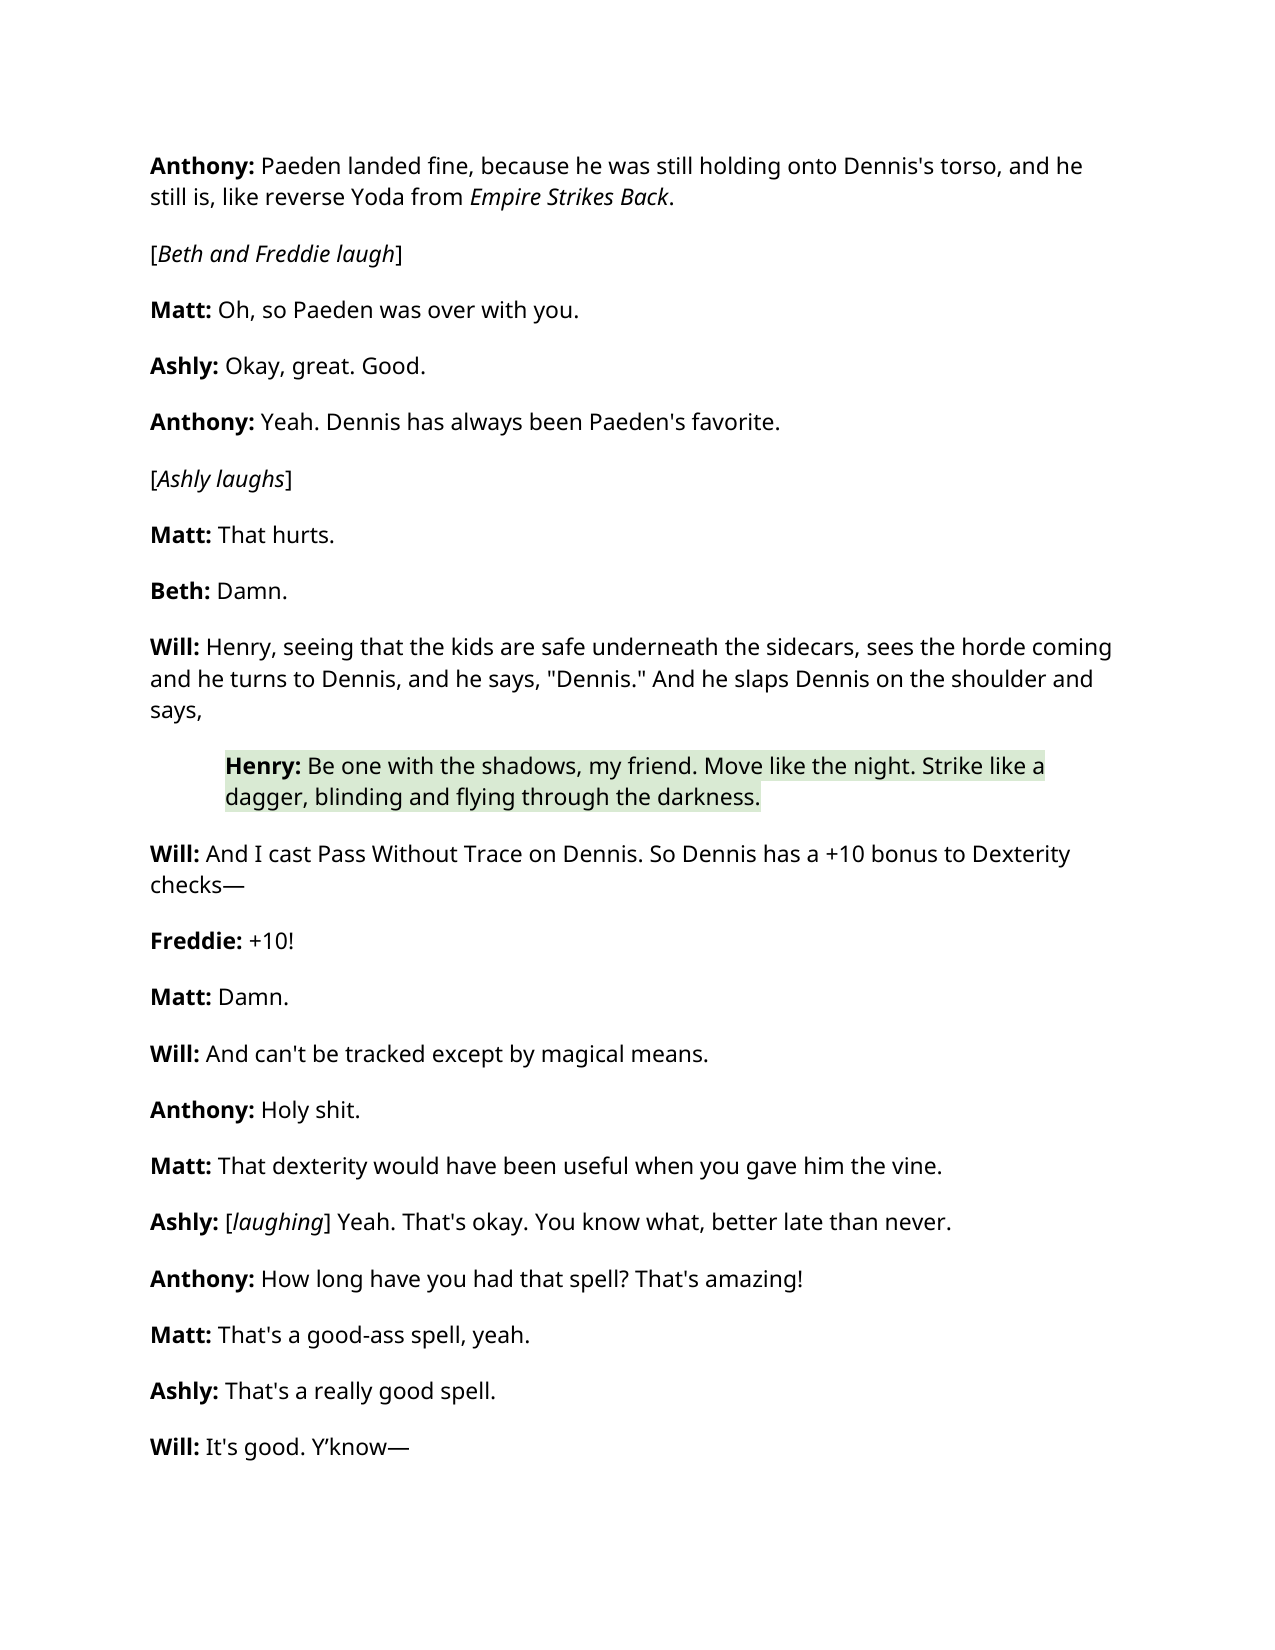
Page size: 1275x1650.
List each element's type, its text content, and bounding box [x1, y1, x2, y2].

text Will: And can't be tracked except by magical means. [150, 1037, 1125, 1069]
text [Ashly laughs] [150, 462, 1125, 494]
text Henry: Be one with the shadows, my friend. Move like the night. Strike like a dagger, blinding and flying through the darkness. [761, 750, 1125, 812]
text Beth: Damn. [150, 575, 1125, 606]
text Matt: Damn. [150, 981, 1125, 1012]
text Will: It's good. Y’know— [150, 1431, 1125, 1462]
text Will: And I cast Pass Without Trace on Dennis. So Dennis has a +10 bonus to Dexterity checks— [150, 837, 1125, 900]
text Anthony: How long have you had that spell? That's amazing! [150, 1262, 1125, 1294]
text Anthony: Holy shit. [150, 1094, 1125, 1125]
text Anthony: Paeden landed fine, because he was still holding onto Dennis's torso, and he still is, like reverse Yoda from Empire Strikes Back. [150, 150, 1125, 212]
text Ashly: Okay, great. Good. [150, 350, 1125, 381]
text Ashly: [laughing] Yeah. That's okay. You know what, better late than never. [150, 1206, 1125, 1237]
text [Beth and Freddie laugh] [150, 237, 1125, 269]
text Matt: That hurts. [150, 519, 1125, 550]
text Matt: That's a good-ass spell, yeah. [150, 1319, 1125, 1350]
text Ashly: That's a really good spell. [150, 1375, 1125, 1406]
text Will: Henry, seeing that the kids are safe underneath the sidecars, sees the horde coming and he turns to Dennis, and he says, "Dennis." And he slaps Dennis on the shoulder and says, [150, 631, 1125, 725]
text Anthony: Yeah. Dennis has always been Paeden's favorite. [150, 406, 1125, 437]
text Matt: That dexterity would have been useful when you gave him the vine. [150, 1150, 1125, 1181]
text Matt: Oh, so Paeden was over with you. [150, 294, 1125, 325]
text Freddie: +10! [150, 925, 1125, 956]
